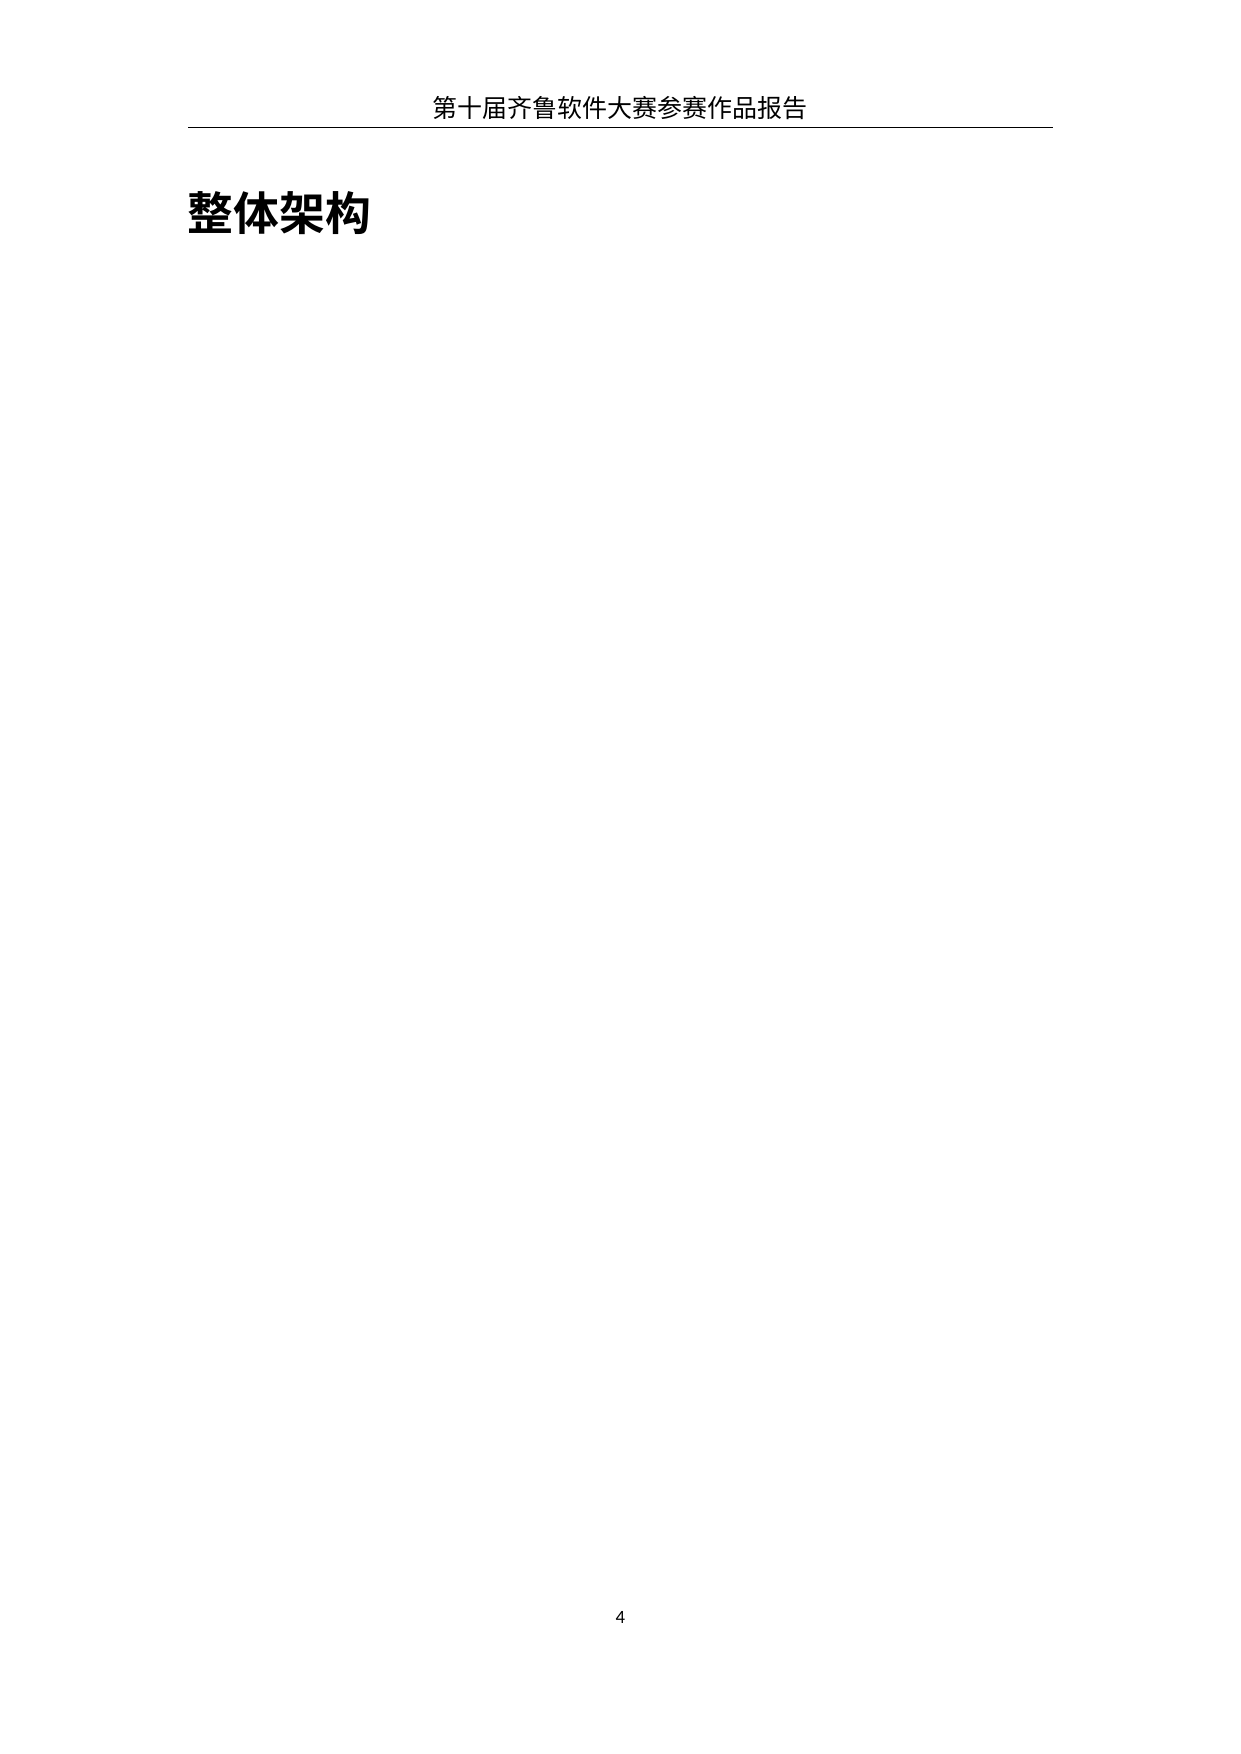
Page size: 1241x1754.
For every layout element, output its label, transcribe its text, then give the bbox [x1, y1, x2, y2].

subtitle 整体架构 [187, 162, 1053, 259]
